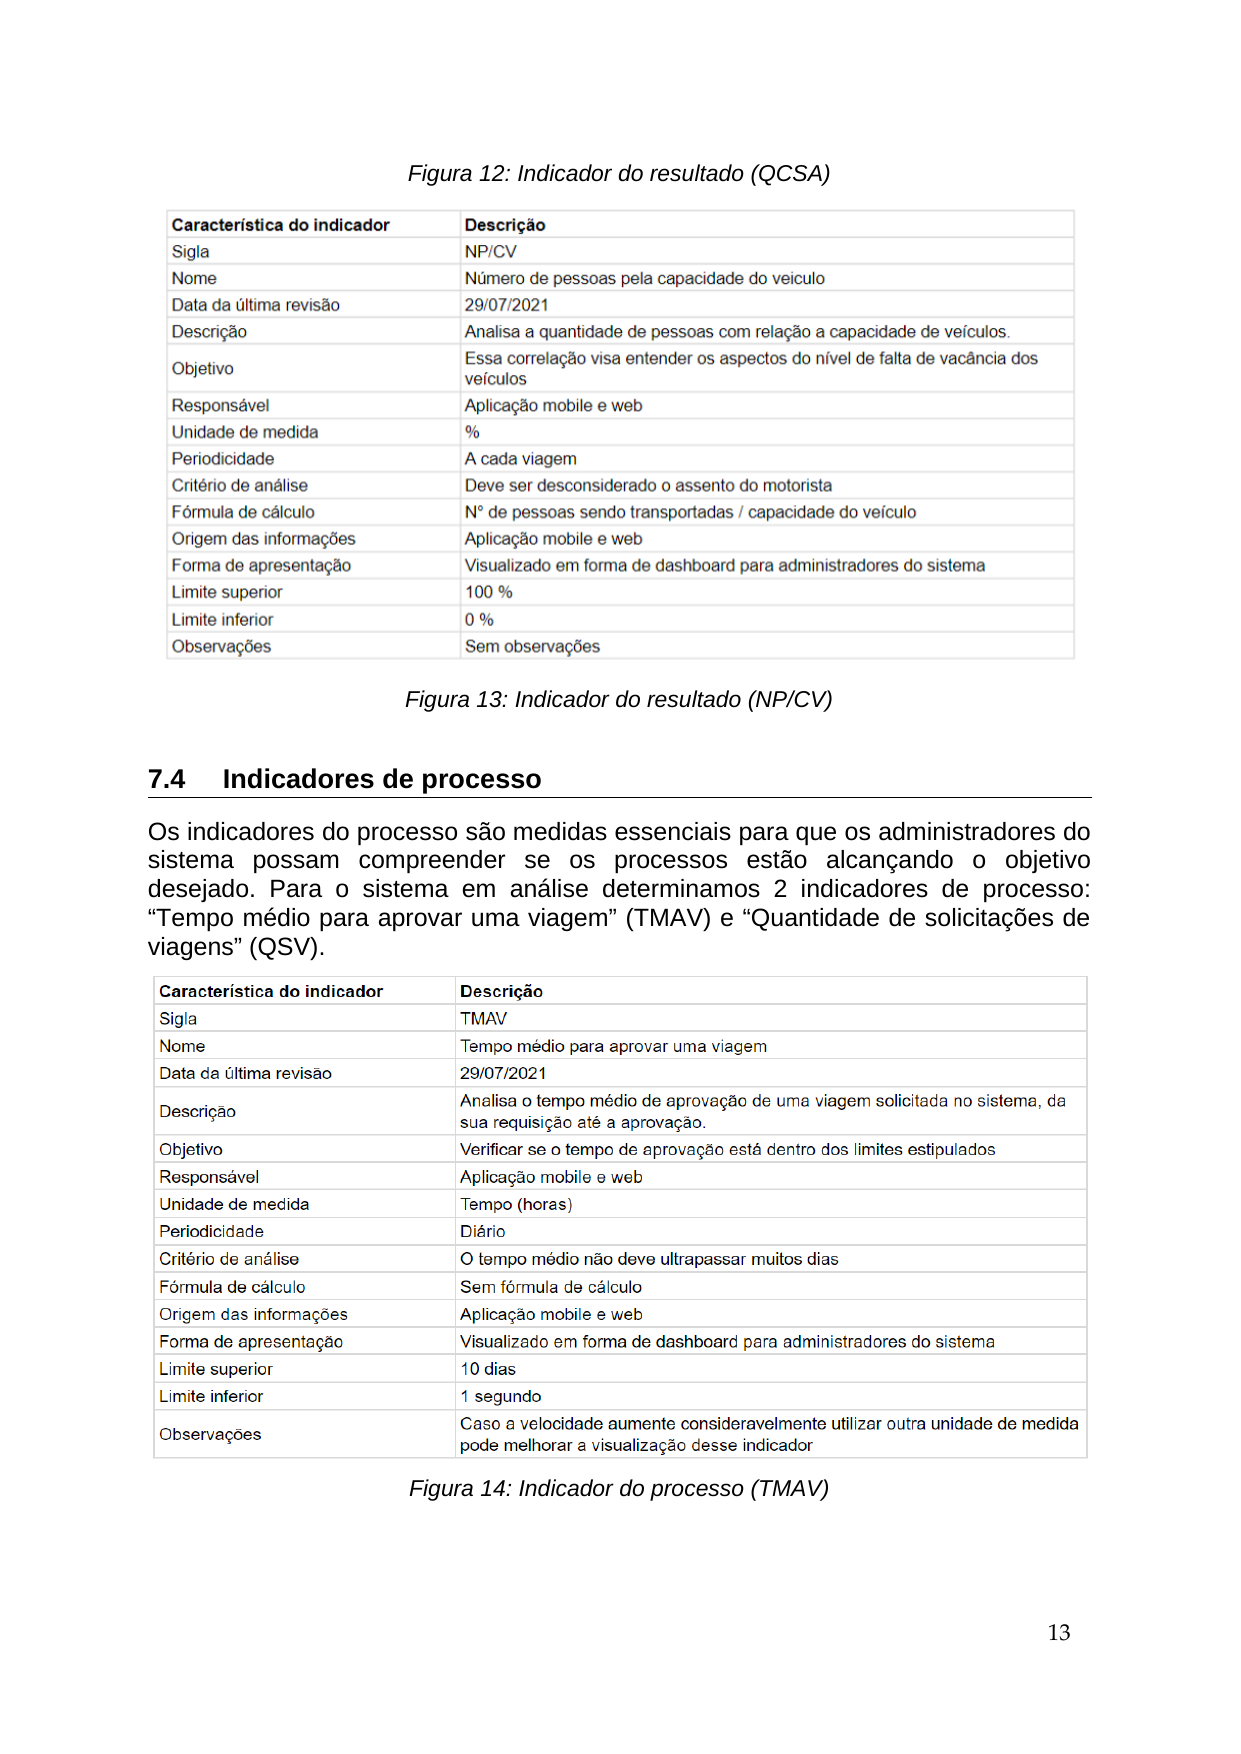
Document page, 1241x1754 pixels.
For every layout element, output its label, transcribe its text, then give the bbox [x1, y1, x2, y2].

text Figura 13: Indicador do resultado (NP/CV) [148, 686, 1092, 712]
subtitle Indicadores de processo [148, 763, 1092, 797]
text Os indicadores do processo são medidas essenciais para que os administradores do sistema possam compreender se os processos estão alcançando o objetivo desejado. Para o sistema em análise determinamos 2 indicadores de processo: “Tempo médio para aprovar uma viagem” (TMAV) e “Quantidade de solicitações de viagens” (QSV). [148, 817, 1092, 960]
picture [147, 198, 1093, 674]
text Figura 12: Indicador do resultado (QCSA) [148, 159, 1092, 186]
picture [147, 972, 1093, 1463]
text Figura 14: Indicador do processo (TMAV) [148, 1475, 1092, 1501]
